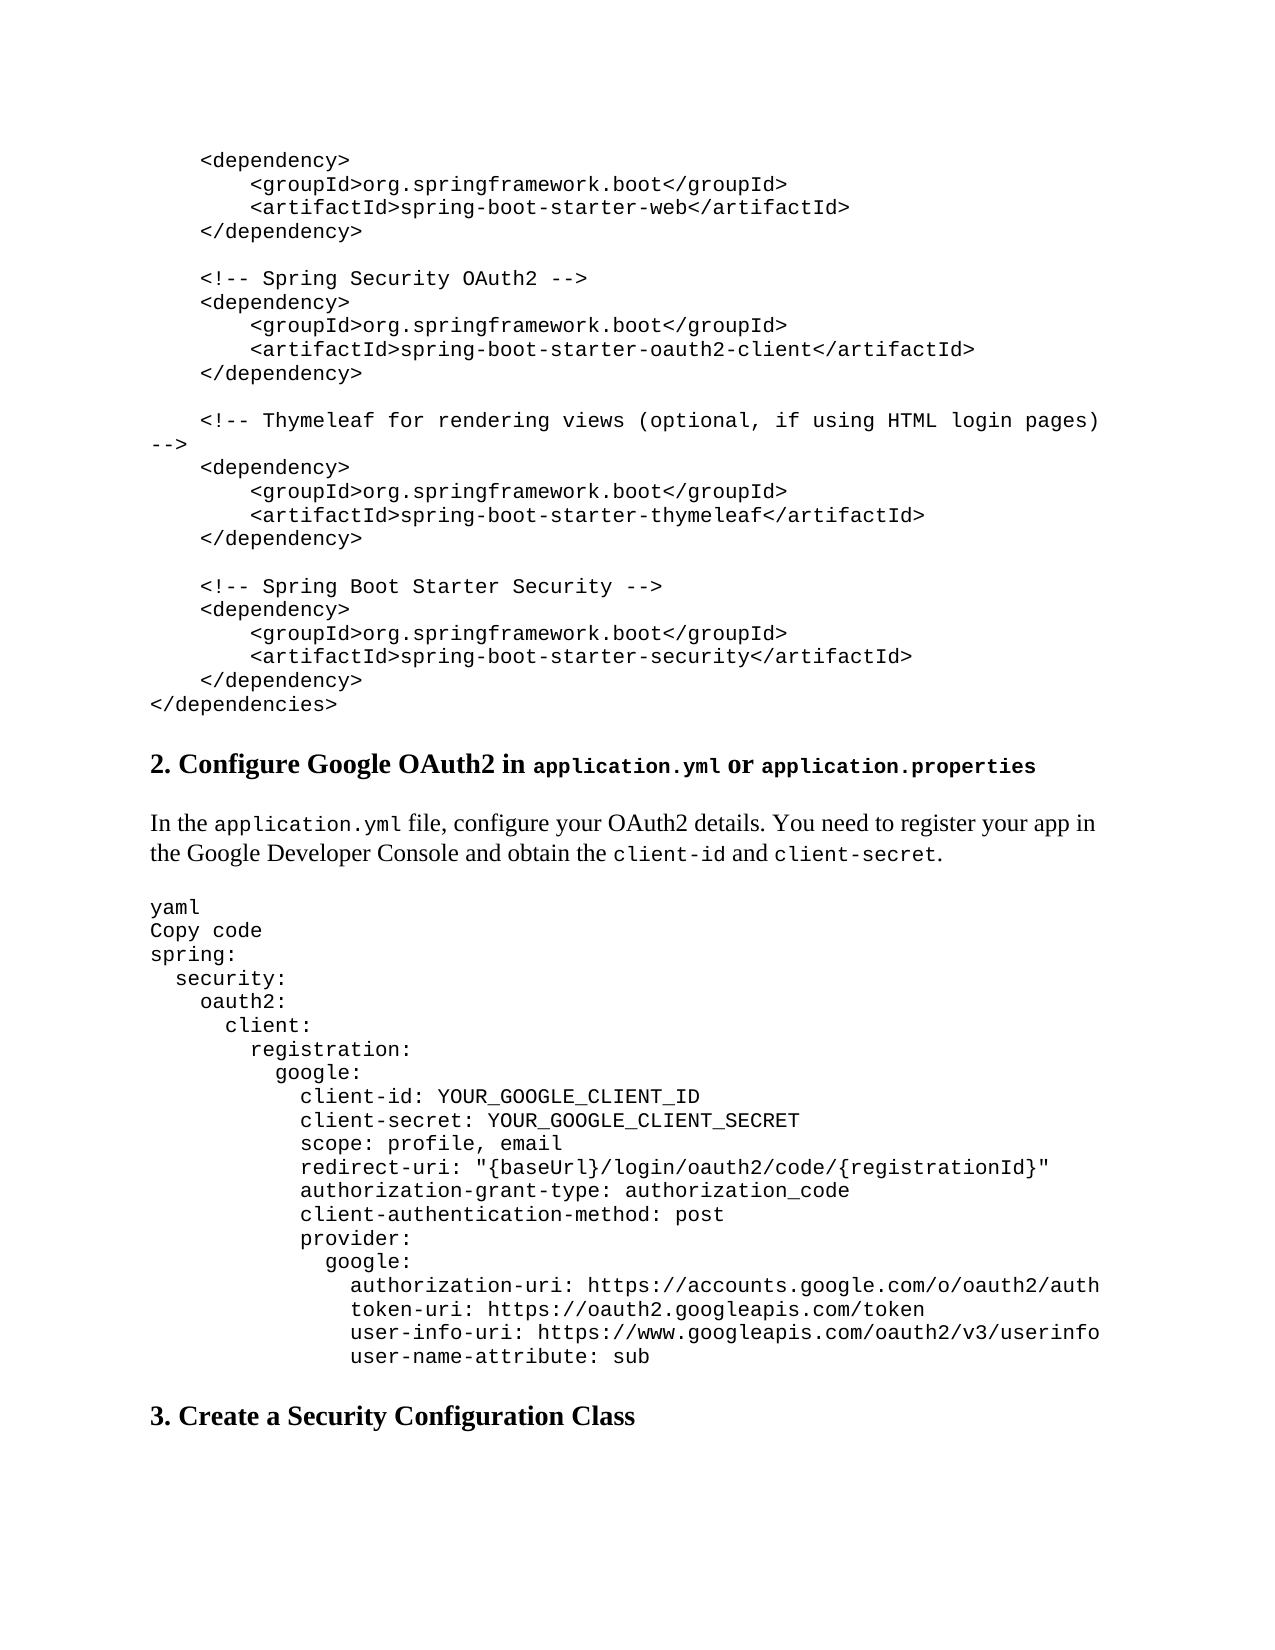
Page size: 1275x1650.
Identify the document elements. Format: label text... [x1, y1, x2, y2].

text In the application.yml file, configure your OAuth2 details. You need to register your app in the Google Developer Console and obtain the client-id and client-secret. [150, 808, 1125, 868]
text <artifactId>spring-boot-starter-security</artifactId> [150, 647, 1125, 670]
text <artifactId>spring-boot-starter-oauth2-client</artifactId> [150, 339, 1125, 363]
text </dependencies> [150, 694, 1125, 717]
text yaml [150, 897, 1125, 920]
text authorization-grant-type: authorization_code [150, 1181, 1125, 1204]
text authorization-uri: https://accounts.google.com/o/oauth2/auth [150, 1275, 1125, 1299]
text 2. Configure Google OAuth2 in application.yml or application.properties [150, 747, 1125, 779]
text user-info-uri: https://www.googleapis.com/oauth2/v3/userinfo [150, 1322, 1125, 1346]
text <!-- Spring Security OAuth2 --> [150, 268, 1125, 292]
text google: [150, 1251, 1125, 1275]
text client-secret: YOUR_GOOGLE_CLIENT_SECRET [150, 1109, 1125, 1133]
text <groupId>org.springframework.boot</groupId> [150, 316, 1125, 339]
text registration: [150, 1039, 1125, 1062]
text user-name-attribute: sub [150, 1346, 1125, 1370]
text </dependency> [150, 363, 1125, 386]
text security: [150, 968, 1125, 991]
text </dependency> [150, 221, 1125, 244]
text spring: [150, 944, 1125, 968]
text <dependency> [150, 292, 1125, 316]
text Copy code [150, 920, 1125, 944]
text <!-- Spring Boot Starter Security --> [150, 576, 1125, 599]
text <dependency> [150, 457, 1125, 481]
text <groupId>org.springframework.boot</groupId> [150, 174, 1125, 197]
text <artifactId>spring-boot-starter-thymeleaf</artifactId> [150, 505, 1125, 528]
text <groupId>org.springframework.boot</groupId> [150, 481, 1125, 505]
text <groupId>org.springframework.boot</groupId> [150, 623, 1125, 647]
text <!-- Thymeleaf for rendering views (optional, if using HTML login pages) --> [150, 410, 1125, 457]
text client: [150, 1015, 1125, 1039]
text client-authentication-method: post [150, 1204, 1125, 1228]
text </dependency> [150, 670, 1125, 694]
text oauth2: [150, 991, 1125, 1015]
text <dependency> [150, 599, 1125, 623]
text </dependency> [150, 528, 1125, 552]
text 3. Create a Security Configuration Class [150, 1399, 1125, 1431]
text token-uri: https://oauth2.googleapis.com/token [150, 1299, 1125, 1322]
text google: [150, 1062, 1125, 1086]
text redirect-uri: "{baseUrl}/login/oauth2/code/{registrationId}" [150, 1157, 1125, 1181]
text <artifactId>spring-boot-starter-web</artifactId> [150, 197, 1125, 221]
text scope: profile, email [150, 1133, 1125, 1157]
text <dependency> [150, 150, 1125, 174]
text provider: [150, 1228, 1125, 1251]
text client-id: YOUR_GOOGLE_CLIENT_ID [150, 1086, 1125, 1109]
